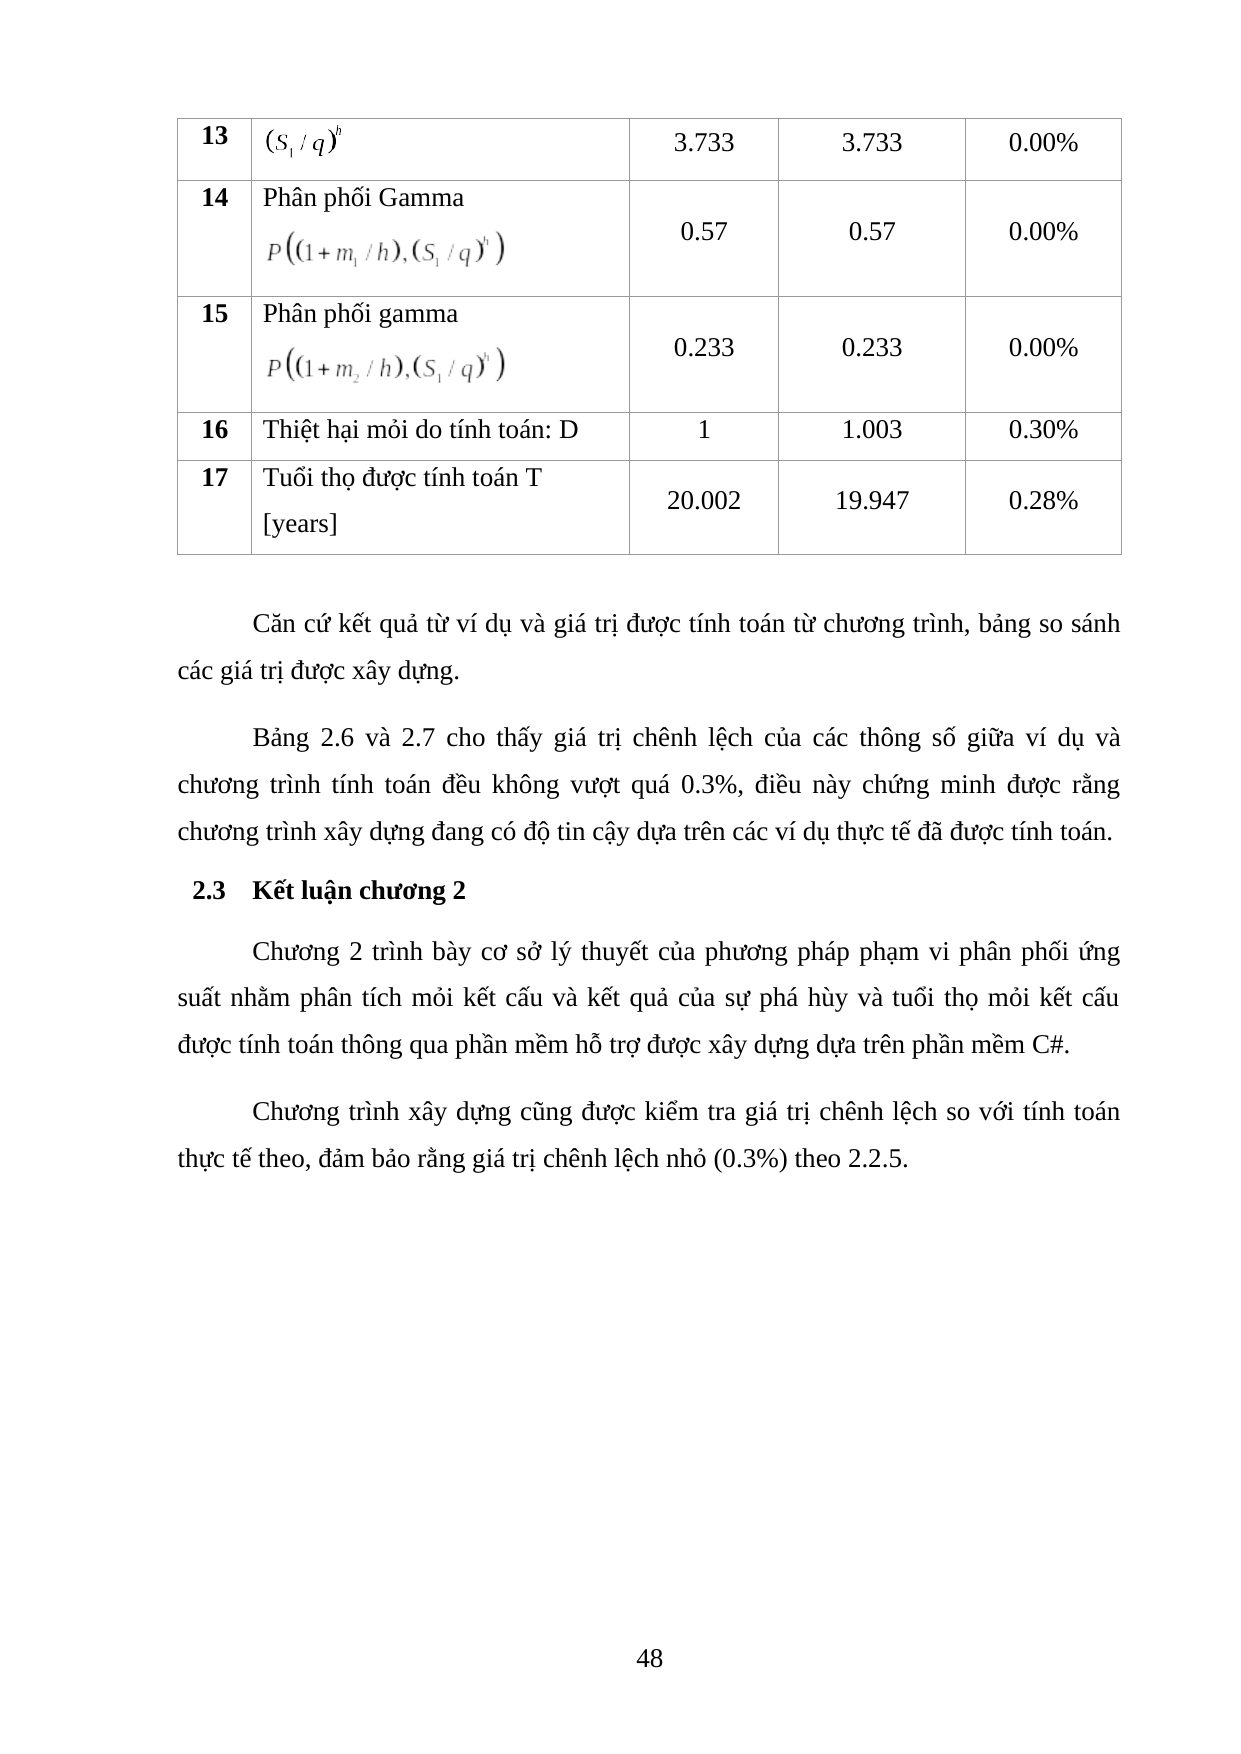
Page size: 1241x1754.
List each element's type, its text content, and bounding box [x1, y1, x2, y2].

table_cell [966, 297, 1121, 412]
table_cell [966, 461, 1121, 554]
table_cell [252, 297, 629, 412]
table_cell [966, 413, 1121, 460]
text Chương trình xây dựng cũng được kiểm tra giá trị chênh lệch so với tính toán thực tế theo, đảm bảo rằng giá trị chênh lệch nhỏ (0.3%) theo 2.2.5. [177, 1095, 1122, 1173]
text Căn cứ kết quả từ ví dụ và giá trị được tính toán từ chương trình, bảng so sánh các giá trị được xây dựng. [177, 607, 1122, 685]
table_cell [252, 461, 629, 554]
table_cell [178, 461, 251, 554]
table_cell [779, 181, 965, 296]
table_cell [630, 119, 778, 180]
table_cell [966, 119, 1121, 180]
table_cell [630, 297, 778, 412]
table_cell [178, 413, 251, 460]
subtitle Kết luận chương 2 [192, 874, 1122, 905]
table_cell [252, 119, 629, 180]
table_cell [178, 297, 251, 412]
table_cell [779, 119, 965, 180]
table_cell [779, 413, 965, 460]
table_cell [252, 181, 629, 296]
text Chương 2 trình bày cơ sở lý thuyết của phương pháp phạm vi phân phối ứng suất nhằm phân tích mỏi kết cấu và kết quả của sự phá hùy và tuổi thọ mỏi kết cấu được tính toán thông qua phần mềm hỗ trợ được xây dựng dựa trên phần mềm C#. [177, 934, 1122, 1059]
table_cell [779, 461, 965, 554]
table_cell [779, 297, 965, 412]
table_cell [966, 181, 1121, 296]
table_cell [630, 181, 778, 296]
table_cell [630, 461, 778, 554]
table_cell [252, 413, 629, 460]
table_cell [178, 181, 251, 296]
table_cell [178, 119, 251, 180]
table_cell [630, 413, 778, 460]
text Bảng 2.6 và 2.7 cho thấy giá trị chênh lệch của các thông số giữa ví dụ và chương trình tính toán đều không vượt quá 0.3%, điều này chứng minh được rằng chương trình xây dựng đang có độ tin cậy dựa trên các ví dụ thực tế đã được tính toán. [177, 721, 1122, 846]
